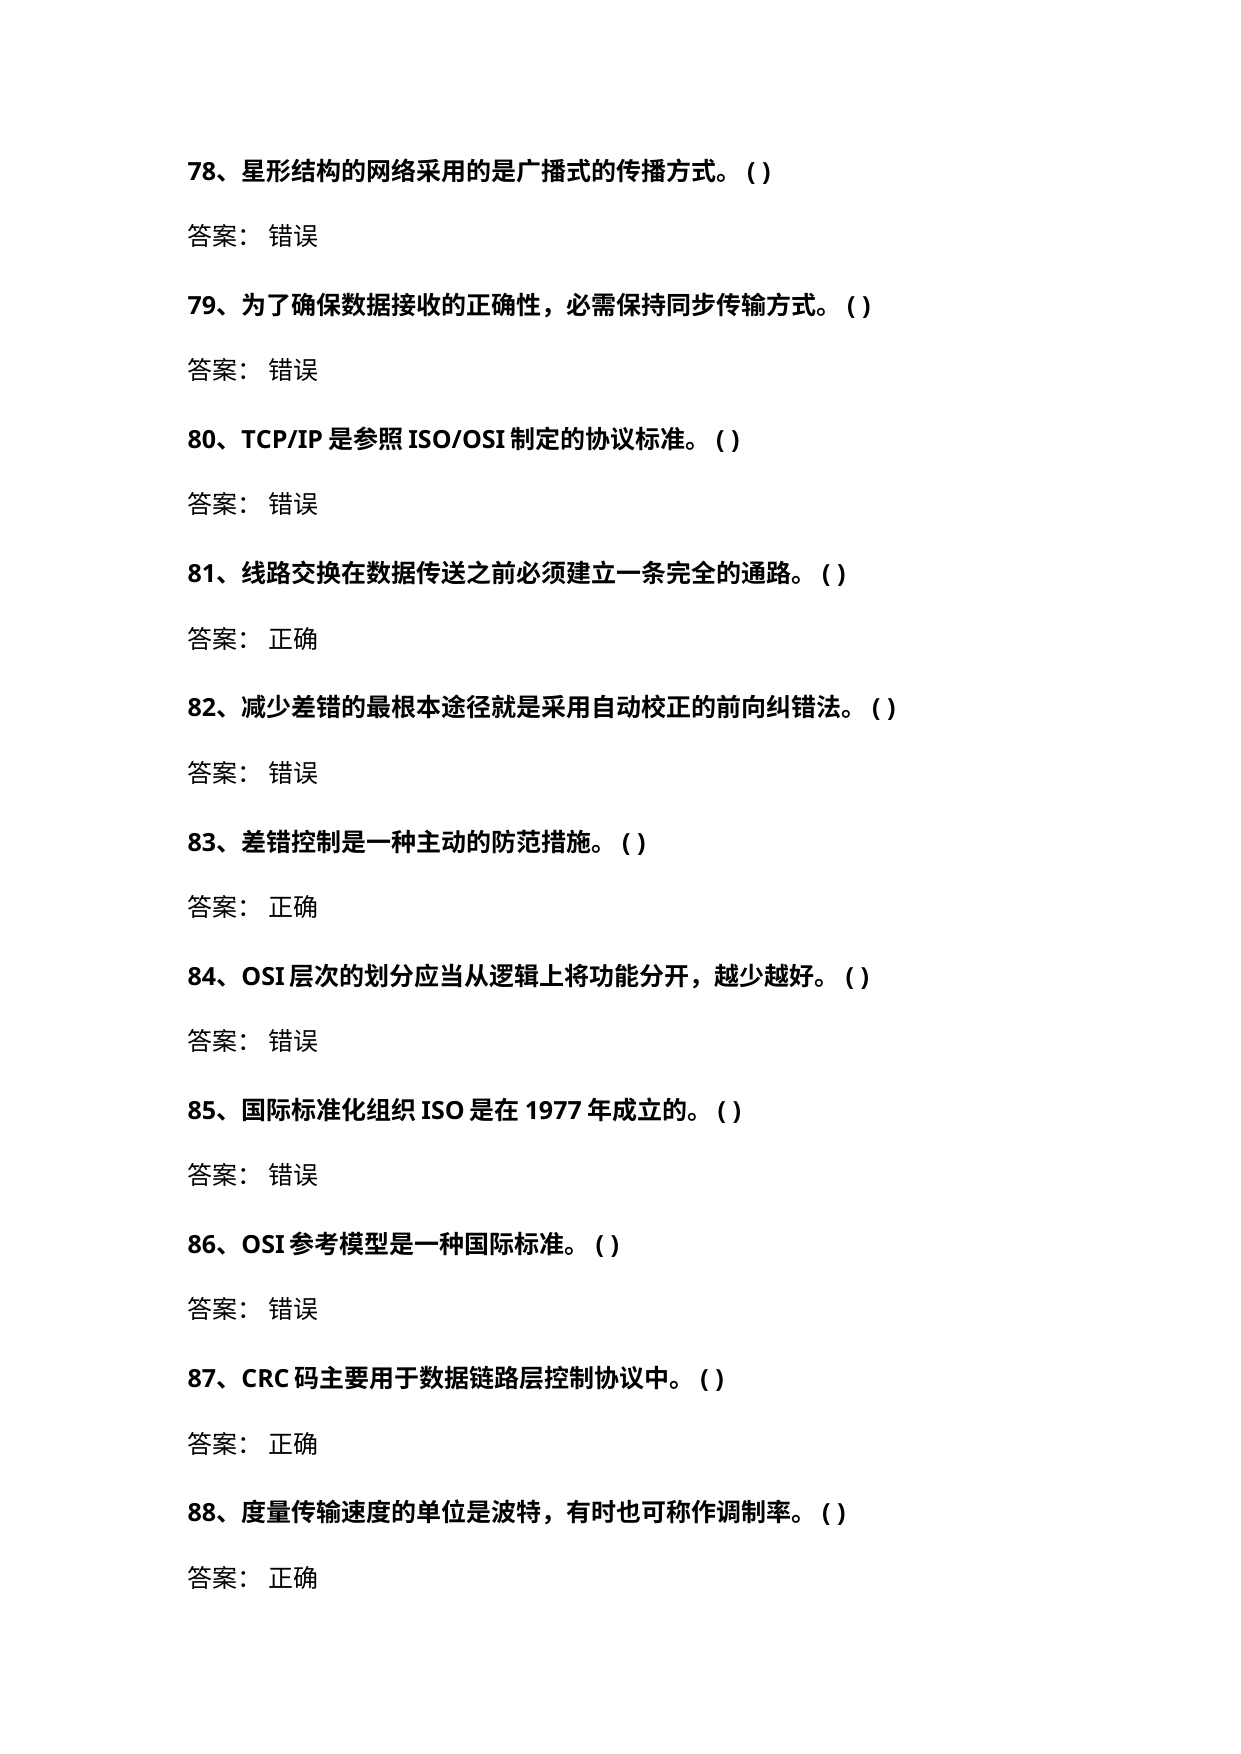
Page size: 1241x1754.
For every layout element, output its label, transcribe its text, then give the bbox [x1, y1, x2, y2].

text 答案： 错误 [187, 1022, 1053, 1058]
text 答案： 错误 [187, 1156, 1053, 1192]
text 答案： 错误 [187, 753, 1053, 789]
text 81、线路交换在数据传送之前必须建立一条完全的通路。 ( ) [187, 552, 1053, 590]
text 83、差错控制是一种主动的防范措施。 ( ) [187, 821, 1053, 858]
text 答案： 正确 [187, 887, 1053, 924]
text 87、CRC码主要用于数据链路层控制协议中。 ( ) [187, 1357, 1053, 1395]
text 答案： 错误 [187, 1290, 1053, 1326]
text 答案： 错误 [187, 485, 1053, 521]
text 88、度量传输速度的单位是波特，有时也可称作调制率。 ( ) [187, 1492, 1053, 1529]
text 79、为了确保数据接收的正确性，必需保持同步传输方式。 ( ) [187, 284, 1053, 322]
text 84、OSI层次的划分应当从逻辑上将功能分开，越少越好。 ( ) [187, 955, 1053, 992]
text 答案： 正确 [187, 1558, 1053, 1594]
text 86、OSI参考模型是一种国际标准。 ( ) [187, 1223, 1053, 1261]
text 78、星形结构的网络采用的是广播式的传播方式。 ( ) [187, 150, 1053, 187]
text 答案： 错误 [187, 217, 1053, 253]
text 82、减少差错的最根本途径就是采用自动校正的前向纠错法。 ( ) [187, 687, 1053, 724]
text 答案： 错误 [187, 351, 1053, 387]
text 答案： 正确 [187, 619, 1053, 655]
text 80、TCP/IP是参照ISO/OSI制定的协议标准。 ( ) [187, 418, 1053, 456]
text 85、国际标准化组织ISO是在1977年成立的。 ( ) [187, 1089, 1053, 1127]
text 答案： 正确 [187, 1424, 1053, 1460]
